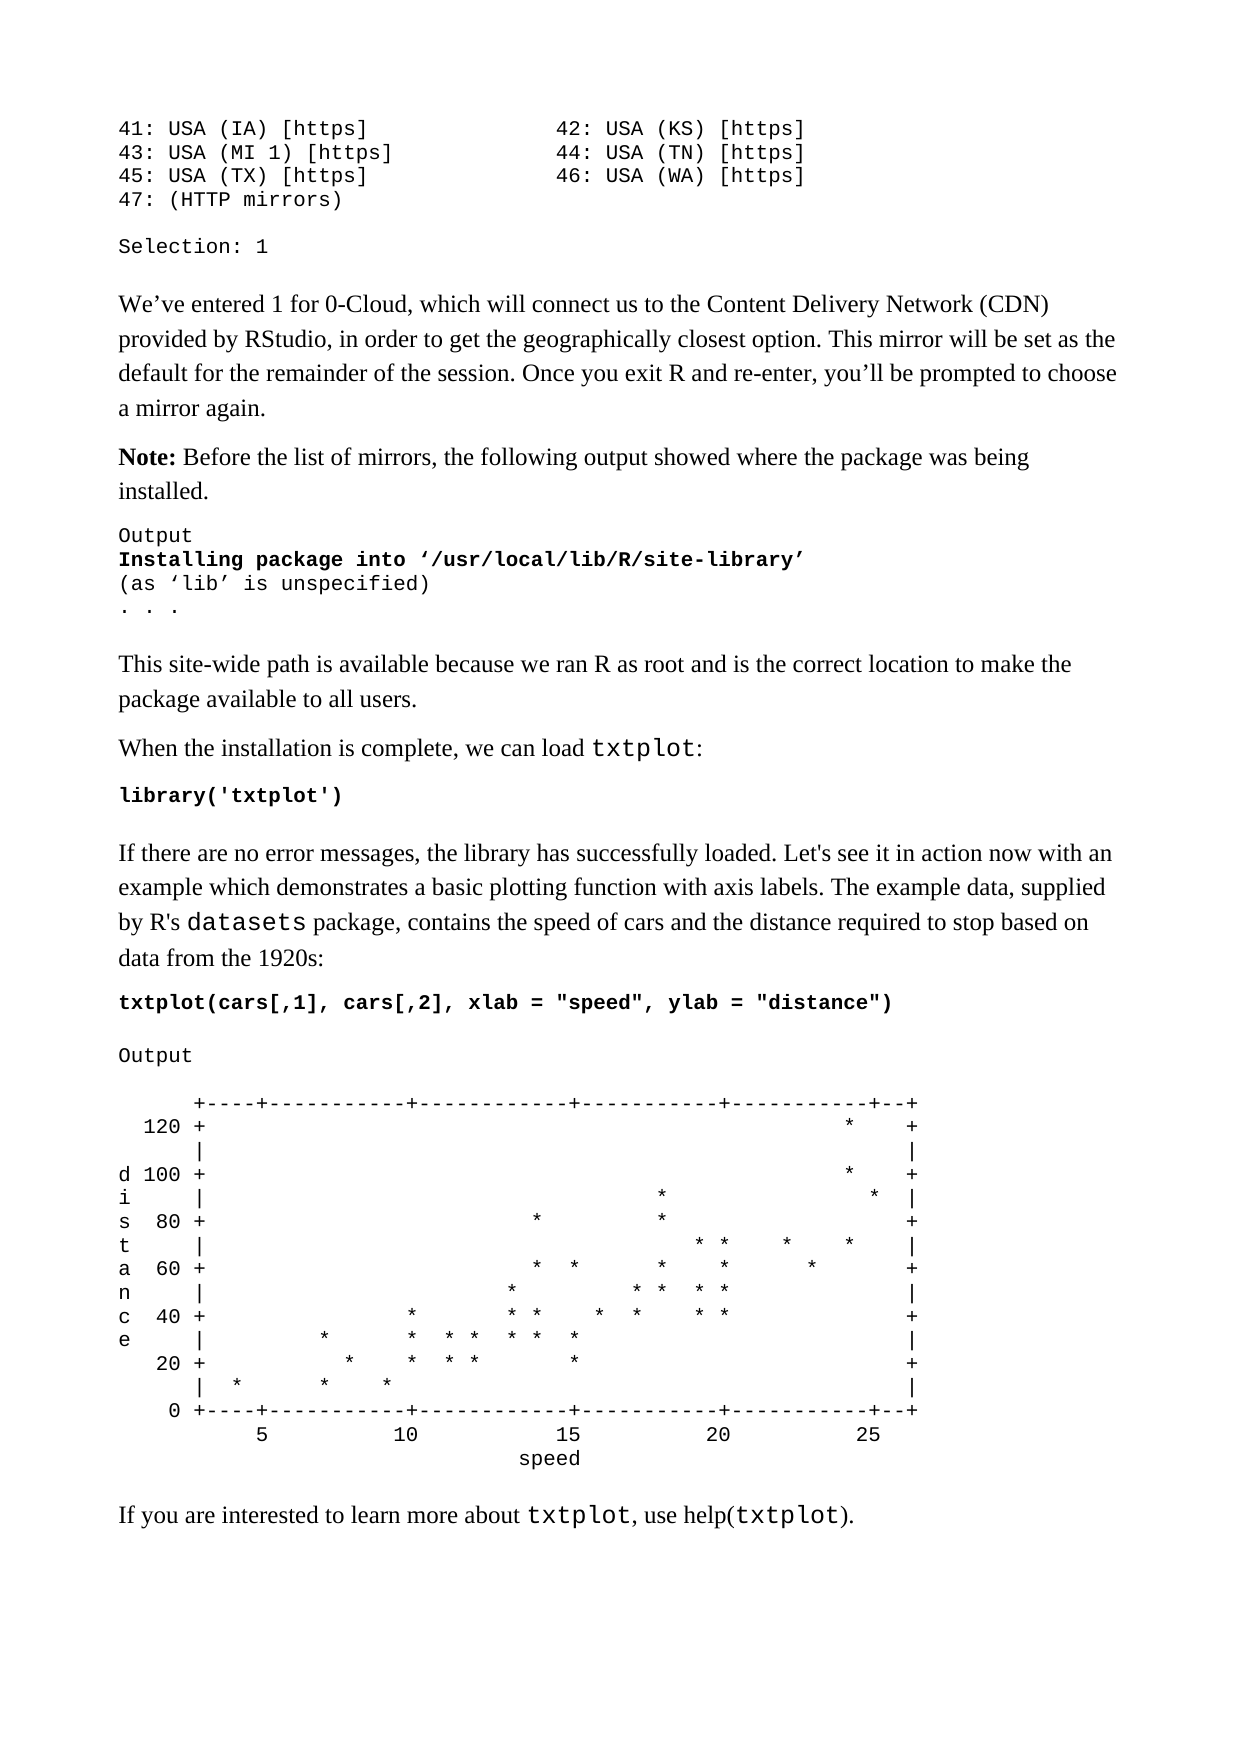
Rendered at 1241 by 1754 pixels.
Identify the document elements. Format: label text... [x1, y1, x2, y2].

text t | * * * * | [118, 1235, 1122, 1258]
text 0 +----+-----------+------------+-----------+-----------+--+ [118, 1400, 1122, 1424]
text speed [118, 1447, 1122, 1471]
text We’ve entered 1 for 0-Cloud, which will connect us to the Content Delivery Network (CDN) provided by RStudio, in order to get the geographically closest option. This mirror will be set as the default for the remainder of the session. Once you exit R and re-enter, you’ll be prompted to choose a mirror again. [118, 289, 1122, 422]
text Note: Before the list of mirrors, the following output showed where the package was being installed. [118, 442, 1122, 505]
text . . . [118, 596, 1122, 620]
text (as ‘lib’ is unspecified) [118, 573, 1122, 596]
text 41: USA (IA) [https] 42: USA (KS) [https] [118, 118, 1122, 142]
text n | * * * * * | [118, 1282, 1122, 1306]
text 120 + * + [118, 1116, 1122, 1140]
text s 80 + * * + [118, 1211, 1122, 1235]
text c 40 + * * * * * * * + [118, 1306, 1122, 1329]
text 5 10 15 20 25 [118, 1424, 1122, 1447]
text This site-wide path is available because we ran R as root and is the correct location to make the package available to all users. [118, 649, 1122, 713]
text 45: USA (TX) [https] 46: USA (WA) [https] [118, 165, 1122, 189]
text Output [118, 526, 1122, 549]
text library('txtplot') [118, 785, 1122, 808]
text When the installation is complete, we can load txtplot: [118, 733, 1122, 764]
text e | * * * * * * * | [118, 1329, 1122, 1353]
text If you are interested to learn more about txtplot, use help(txtplot). [118, 1501, 1122, 1531]
text +----+-----------+------------+-----------+-----------+--+ [118, 1093, 1122, 1116]
text Output [118, 1046, 1122, 1069]
text 47: (HTTP mirrors) [118, 189, 1122, 213]
text d 100 + * + [118, 1164, 1122, 1187]
text | * * * | [118, 1377, 1122, 1400]
text | | [118, 1140, 1122, 1164]
text 20 + * * * * * + [118, 1353, 1122, 1377]
text a 60 + * * * * * + [118, 1258, 1122, 1282]
text Installing package into ‘/usr/local/lib/R/site-library’ [118, 549, 1122, 573]
text i | * * | [118, 1187, 1122, 1211]
text txtplot(cars[,1], cars[,2], xlab = "speed", ylab = "distance") [118, 992, 1122, 1016]
text Selection: 1 [118, 236, 1122, 260]
text If there are no error messages, the library has successfully loaded. Let's see it in action now with an example which demonstrates a basic plotting function with axis labels. The example data, supplied by R's datasets package, contains the speed of cars and the distance required to stop based on data from the 1920s: [118, 838, 1122, 972]
text 43: USA (MI 1) [https] 44: USA (TN) [https] [118, 142, 1122, 165]
